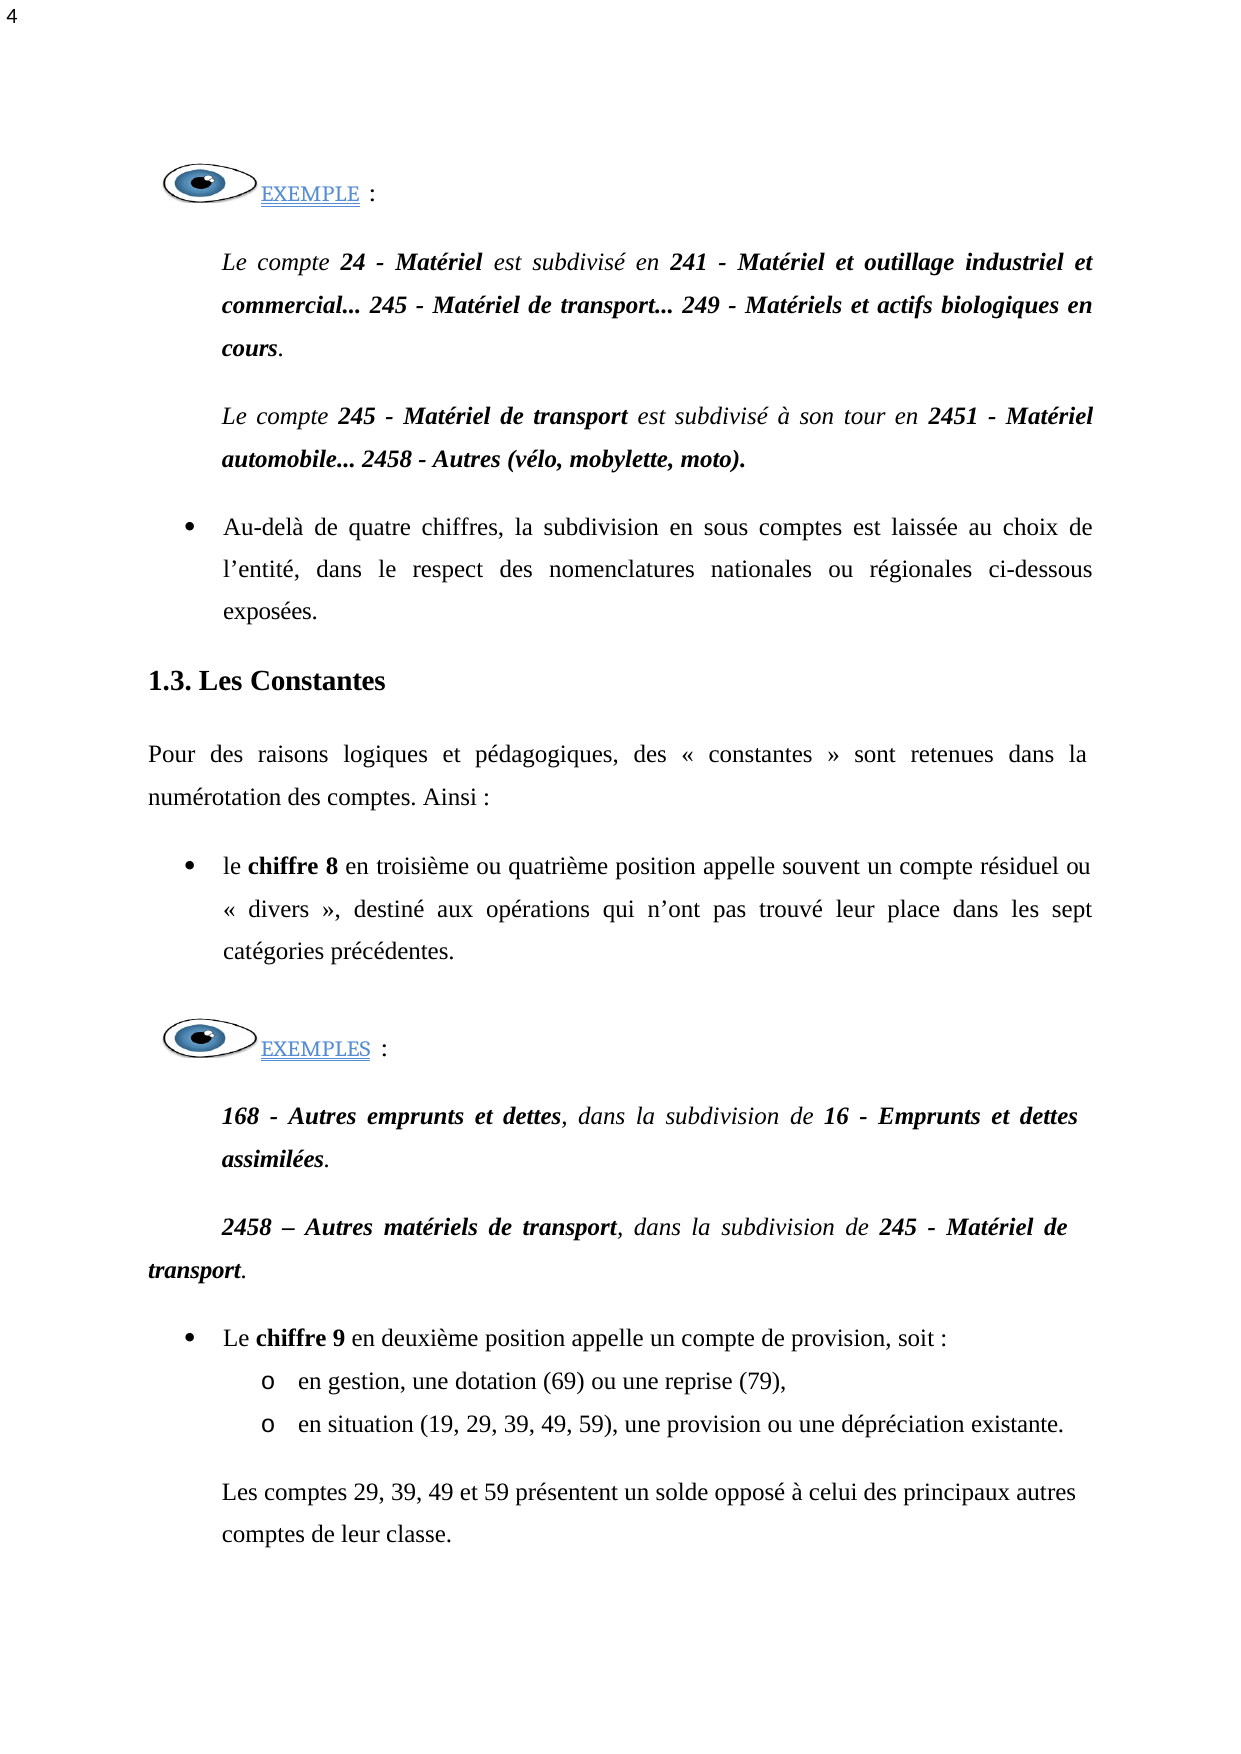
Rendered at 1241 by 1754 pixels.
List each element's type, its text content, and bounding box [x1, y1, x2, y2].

picture [148, 1001, 261, 1058]
text Pour des raisons logiques et pédagogiques, des « constantes » sont retenues dans la numérotation des comptes. Ainsi : [148, 739, 1152, 811]
text Les comptes 29, 39, 49 et 59 présentent un solde opposé à celui des principaux autres comptes de leur classe. [222, 1477, 1152, 1548]
picture [148, 146, 261, 203]
text 168 - Autres emprunts et dettes, dans la subdivision de 16 - Emprunts et dettes assimilées. [222, 1101, 1152, 1172]
text EXEMPLES : [260, 1033, 1152, 1062]
list le chiffre 8 en troisième ou quatrième position appelle souvent un compte résiduel ou [185, 851, 1152, 880]
text EXEMPLE : [260, 178, 1152, 207]
text Le compte 245 - Matériel de transport est subdivisé à son tour en 2451 - Matériel automobile... 2458 - Autres (vélo, mobylette, moto). [222, 401, 1093, 472]
list en situation (19, 29, 39, 49, 59), une provision ou une dépréciation existante. [260, 1409, 1152, 1440]
subtitle Les Constantes [148, 663, 1152, 697]
list Le chiffre 9 en deuxième position appelle un compte de provision, soit : [185, 1323, 1152, 1352]
text « divers », destiné aux opérations qui n’ont pas trouvé leur place dans les sept catégories précédentes. [223, 894, 1093, 965]
list Au-delà de quatre chiffres, la subdivision en sous comptes est laissée au choix de l’entité, dans le respect des nomenclatures nationales ou régionales ci-dessous exposées. [185, 512, 1093, 625]
list en gestion, une dotation (69) ou une reprise (79), [260, 1366, 1152, 1397]
text 2458 – Autres matériels de transport, dans la subdivision de 245 - Matériel de transport. [148, 1212, 1152, 1284]
text Le compte 24 - Matériel est subdivisé en 241 - Matériel et outillage industriel et commercial... 245 - Matériel de transport... 249 - Matériels et actifs biologiques en cours. [222, 247, 1093, 362]
